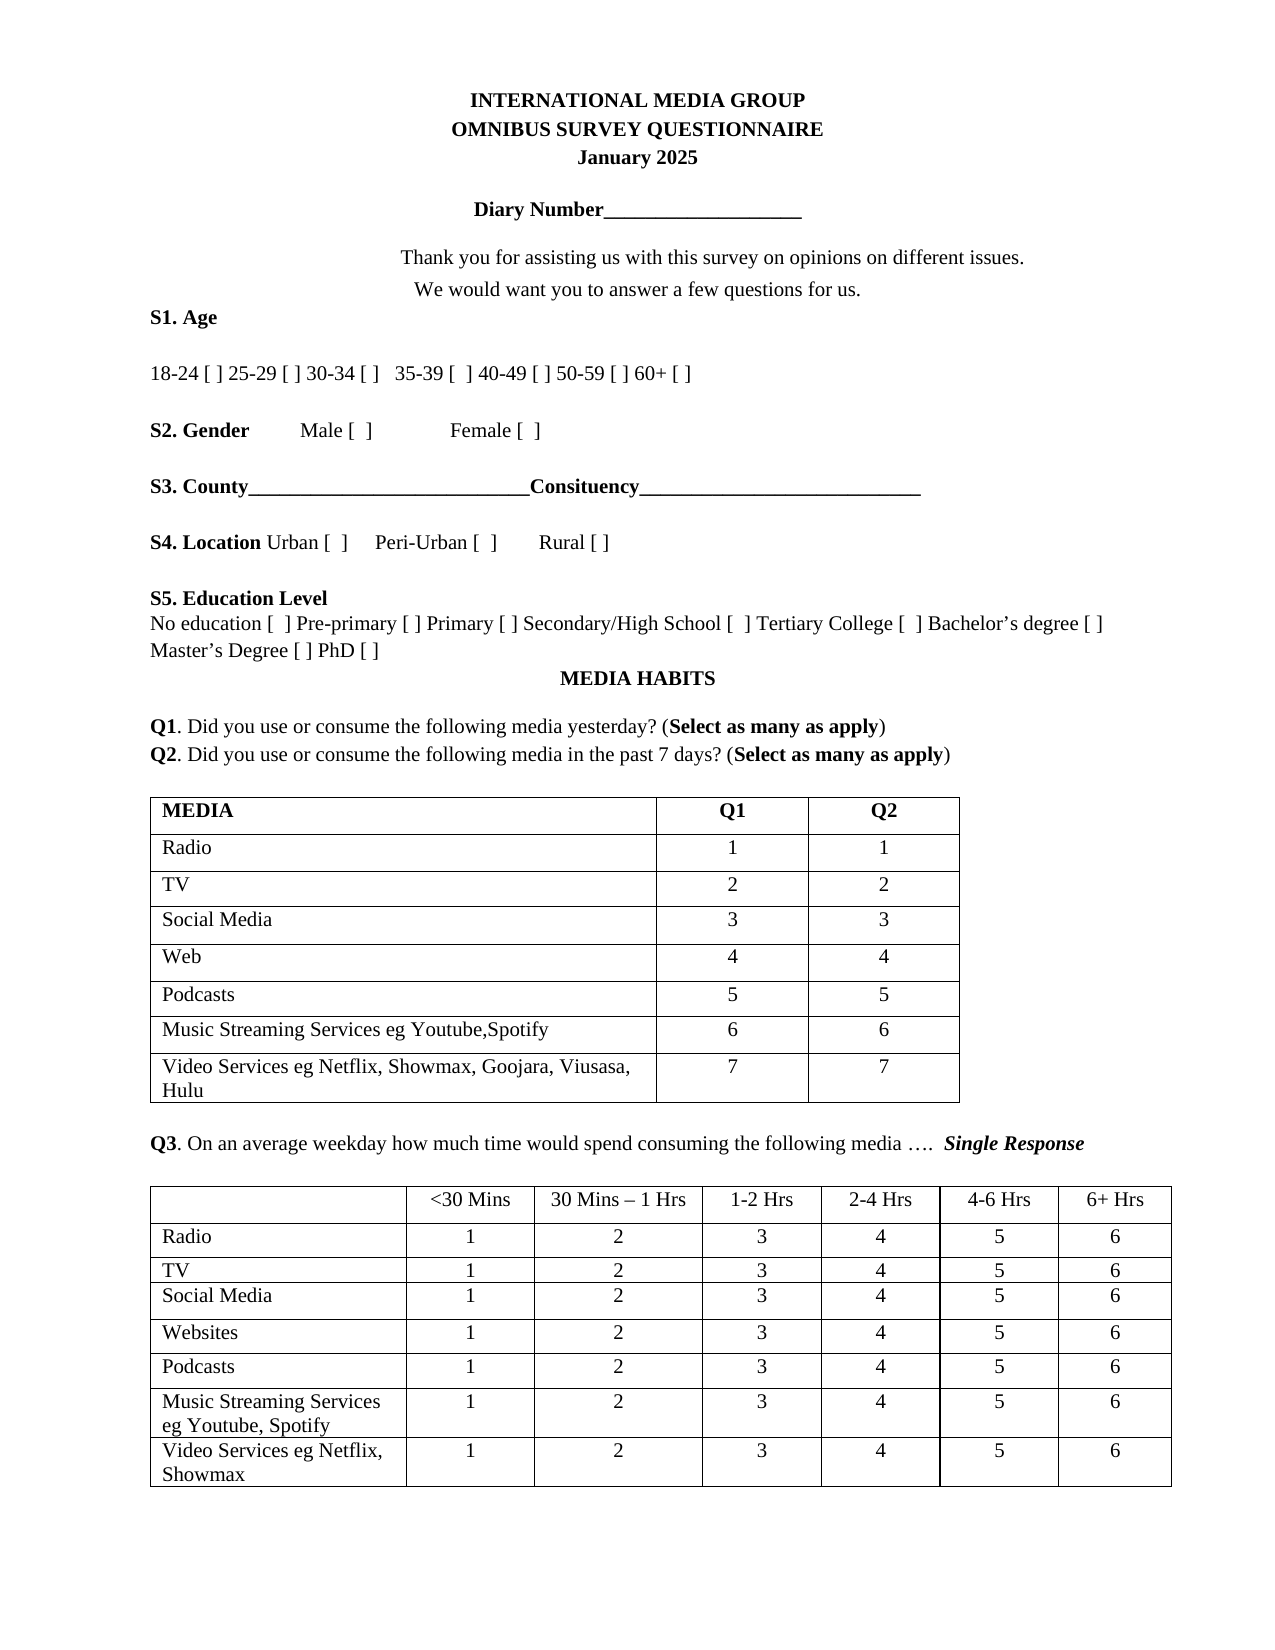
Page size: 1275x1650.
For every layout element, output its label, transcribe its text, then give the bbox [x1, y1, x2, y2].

table_cell 2 [535, 1438, 702, 1486]
table_header Q2 [809, 798, 959, 834]
text OMNIBUS SURVEY QUESTIONNAIRE [150, 112, 1125, 141]
table_cell Video Services eg Netflix, Showmax, Goojara, Viusasa, Hulu [151, 1054, 656, 1102]
text Q1. Did you use or consume the following media yesterday? (Select as many as apply) [150, 714, 1172, 738]
table_cell 2 [535, 1224, 702, 1257]
table_cell 4 [822, 1438, 939, 1486]
table_cell 4 [809, 945, 959, 981]
table_cell 1 [407, 1224, 534, 1257]
table_header [151, 1187, 406, 1223]
table_cell 5 [809, 982, 959, 1016]
text 18-24 [ ] 25-29 [ ] 30-34 [ ] 35-39 [ ] 40-49 [ ] 50-59 [ ] 60+ [ ] [150, 357, 1125, 385]
table_cell 4 [822, 1283, 939, 1319]
table_cell 3 [703, 1283, 821, 1319]
table_cell Podcasts [151, 982, 656, 1016]
table_cell TV [151, 872, 656, 906]
table_cell 2 [535, 1258, 702, 1282]
table_cell 6 [1059, 1389, 1171, 1437]
table_header MEDIA [151, 798, 656, 834]
table_cell 4 [657, 945, 808, 981]
table_header 30 Mins – 1 Hrs [535, 1187, 702, 1223]
table_cell 1 [407, 1320, 534, 1353]
table_cell 5 [941, 1320, 1058, 1353]
table_cell 5 [941, 1354, 1058, 1388]
text Q3. On an average weekday how much time would spend consuming the following media …. Single Response [150, 1131, 1125, 1155]
table_cell 6 [1059, 1258, 1171, 1282]
table_header 6+ Hrs [1059, 1187, 1171, 1223]
table_cell 5 [941, 1438, 1058, 1486]
table_cell 6 [1059, 1354, 1171, 1388]
table_cell 4 [822, 1389, 939, 1437]
text S2. Gender Male [ ] Female [ ] [150, 413, 1125, 442]
table_cell 5 [941, 1258, 1058, 1282]
table_cell 3 [703, 1320, 821, 1353]
table_cell Music Streaming Services eg Youtube, Spotify [151, 1389, 406, 1437]
table_cell 3 [703, 1438, 821, 1486]
table_cell 3 [703, 1389, 821, 1437]
table_cell 3 [703, 1258, 821, 1282]
text Thank you for assisting us with this survey on opinions on different issues. [300, 245, 1125, 269]
table_cell 2 [809, 872, 959, 906]
table_cell 2 [535, 1283, 702, 1319]
table_header <30 Mins [407, 1187, 534, 1223]
text Q2. Did you use or consume the following media in the past 7 days? (Select as many as apply) [150, 742, 1172, 766]
table_cell 1 [407, 1438, 534, 1486]
table_cell 6 [1059, 1224, 1171, 1257]
table_cell Websites [151, 1320, 406, 1353]
table_cell 4 [822, 1258, 939, 1282]
table_header 1-2 Hrs [703, 1187, 821, 1223]
table_cell 7 [809, 1054, 959, 1102]
table_cell 5 [941, 1224, 1058, 1257]
table_cell 4 [822, 1354, 939, 1388]
table_cell Music Streaming Services eg Youtube,Spotify [151, 1017, 656, 1053]
text INTERNATIONAL MEDIA GROUP [150, 84, 1125, 112]
table_cell 5 [941, 1283, 1058, 1319]
table_cell 6 [657, 1017, 808, 1053]
table_cell 4 [822, 1224, 939, 1257]
table_cell 6 [809, 1017, 959, 1053]
table_cell 6 [1059, 1438, 1171, 1486]
table_header 2-4 Hrs [822, 1187, 939, 1223]
table_cell 1 [657, 835, 808, 871]
table_cell 5 [657, 982, 808, 1016]
table_cell 1 [407, 1389, 534, 1437]
text Diary Number___________________ [150, 197, 1125, 221]
table_header Q1 [657, 798, 808, 834]
table_cell 4 [822, 1320, 939, 1353]
text No education [ ] Pre-primary [ ] Primary [ ] Secondary/High School [ ] Tertiary College [ ] Bachelor’s degree [ ] Master’s Degree [ ] PhD [ ] [150, 610, 1125, 662]
table_cell 7 [657, 1054, 808, 1102]
text January 2025 [150, 141, 1125, 169]
table_cell TV [151, 1258, 406, 1282]
table_cell 3 [703, 1224, 821, 1257]
table_cell 3 [809, 907, 959, 943]
table_header 4-6 Hrs [941, 1187, 1058, 1223]
text MEDIA HABITS [150, 666, 1125, 690]
table_cell Podcasts [151, 1354, 406, 1388]
table_cell 1 [407, 1354, 534, 1388]
text S3. County___________________________Consituency___________________________ [150, 470, 1125, 498]
table_cell 1 [809, 835, 959, 871]
table_cell 2 [535, 1354, 702, 1388]
table_cell Social Media [151, 907, 656, 943]
table_cell 1 [407, 1258, 534, 1282]
table_cell 6 [1059, 1283, 1171, 1319]
table_cell 6 [1059, 1320, 1171, 1353]
text S5. Education Level [150, 582, 1125, 610]
table_cell 3 [703, 1354, 821, 1388]
table_cell Radio [151, 835, 656, 871]
table_cell 5 [941, 1389, 1058, 1437]
table_cell Web [151, 945, 656, 981]
table_cell Social Media [151, 1283, 406, 1319]
table_cell 2 [657, 872, 808, 906]
text We would want you to answer a few questions for us. [150, 273, 1125, 301]
table_cell 3 [657, 907, 808, 943]
table_cell 2 [535, 1389, 702, 1437]
text S4. Location Urban [ ] Peri-Urban [ ] Rural [ ] [150, 526, 1125, 554]
table_cell 1 [407, 1283, 534, 1319]
table_cell Video Services eg Netflix, Showmax [151, 1438, 406, 1486]
table_cell 2 [535, 1320, 702, 1353]
text S1. Age [150, 301, 1125, 329]
table_cell Radio [151, 1224, 406, 1257]
